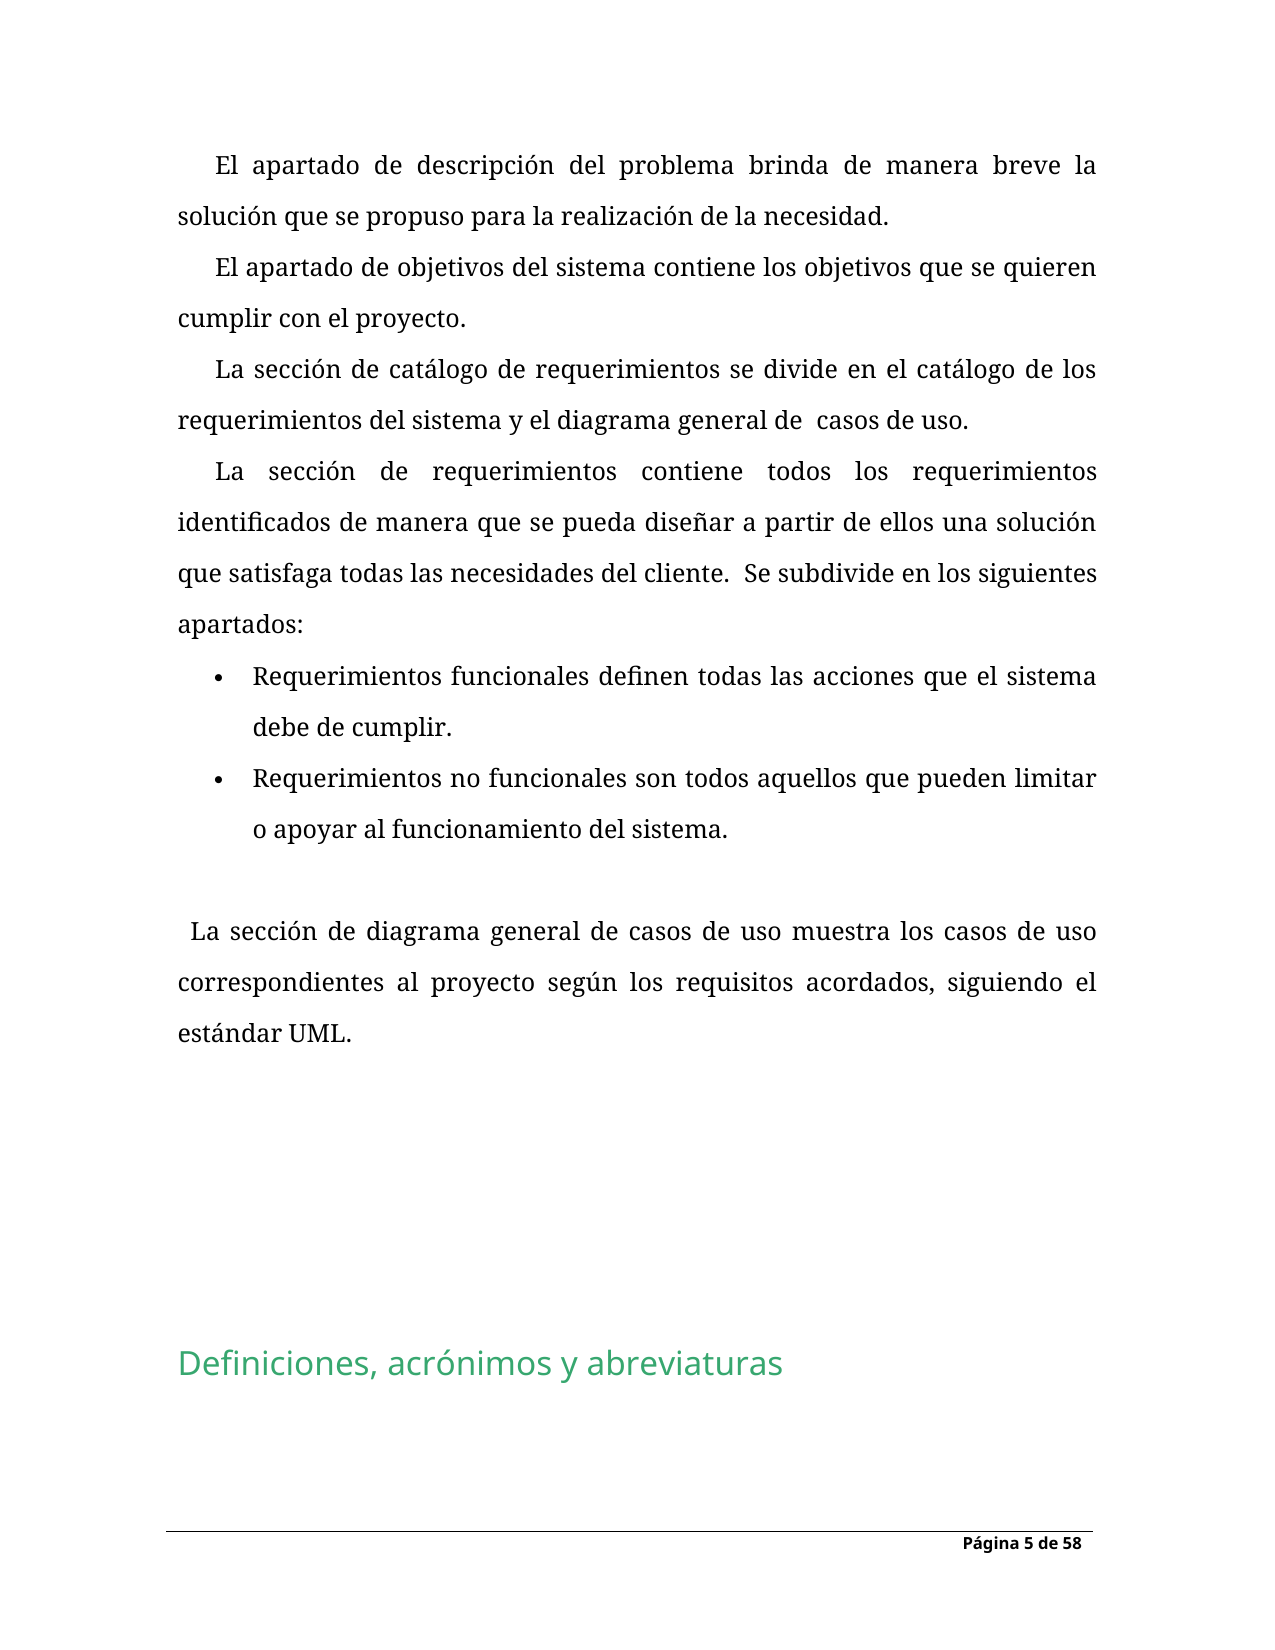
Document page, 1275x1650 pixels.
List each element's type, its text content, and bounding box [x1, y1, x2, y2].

text La sección de catálogo de requerimientos se divide en el catálogo de los requerimientos del sistema y el diagrama general de casos de uso. [177, 352, 1098, 437]
list Requerimientos no funcionales son todos aquellos que pueden limitar o apoyar al funcionamiento del sistema. [215, 760, 1098, 845]
list Requerimientos funcionales definen todas las acciones que el sistema debe de cumplir. [215, 658, 1098, 743]
subtitle Definiciones, acrónimos y abreviaturas [177, 1340, 1098, 1386]
text La sección de diagrama general de casos de uso muestra los casos de uso correspondientes al proyecto según los requisitos acordados, siguiendo el estándar UML. [177, 862, 1098, 1049]
text La sección de requerimientos contiene todos los requerimientos identificados de manera que se pueda diseñar a partir de ellos una solución que satisfaga todas las necesidades del cliente. Se subdivide en los siguientes apartados: [177, 454, 1098, 641]
text El apartado de descripción del problema brinda de manera breve la solución que se propuso para la realización de la necesidad. [177, 148, 1098, 233]
text El apartado de objetivos del sistema contiene los objetivos que se quieren cumplir con el proyecto. [177, 250, 1098, 335]
